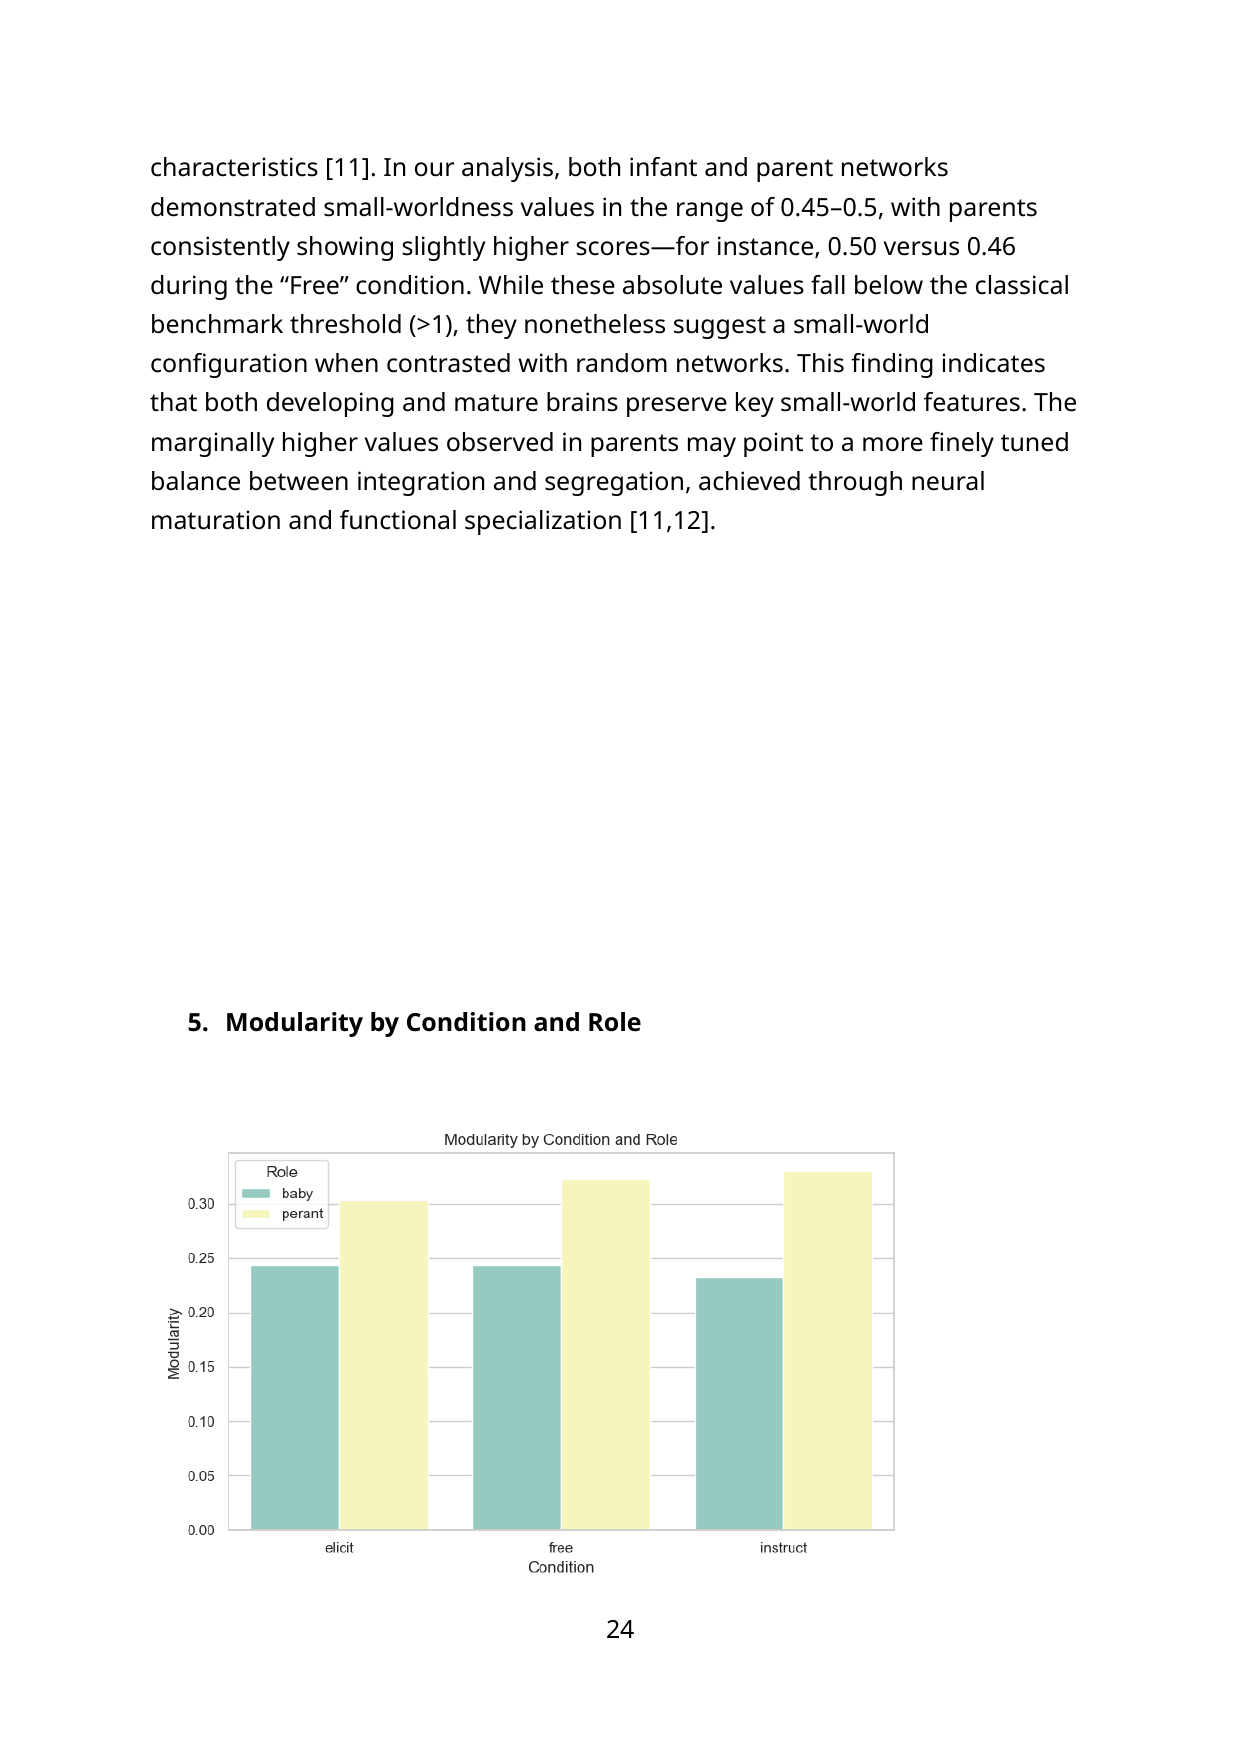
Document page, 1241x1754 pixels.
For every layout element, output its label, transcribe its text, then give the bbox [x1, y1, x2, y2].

picture [150, 1116, 911, 1592]
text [150, 150, 1090, 537]
list Modularity by Condition and Role [187, 1005, 1090, 1039]
